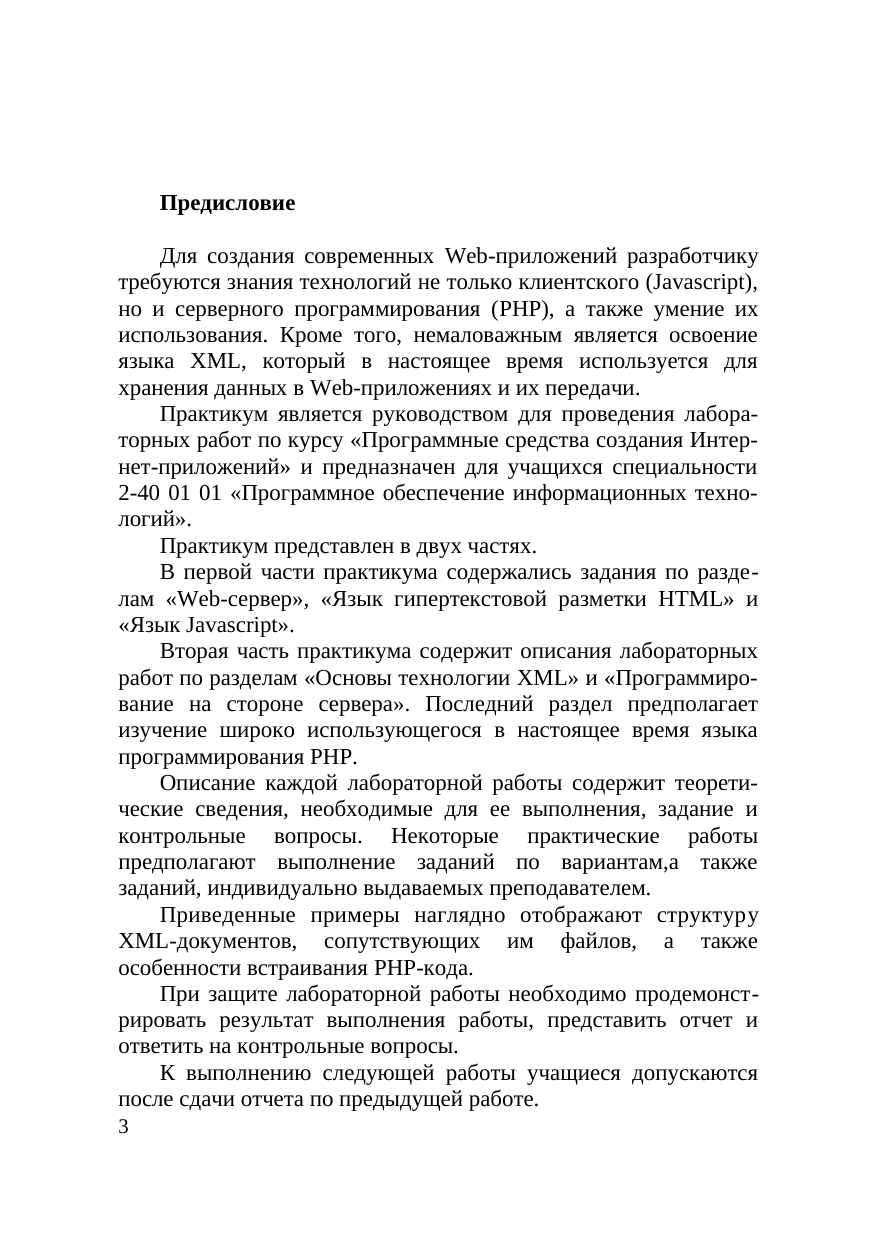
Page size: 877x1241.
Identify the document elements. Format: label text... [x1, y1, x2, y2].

text В первой части практикума содержались задания по разделам «Web-сервер», «Язык гипертекстовой разметки HTML» и «Язык Javascript». [118, 558, 759, 637]
text Для создания современных Web-приложений разработчику требуются знания технологий не только клиентского (Javascript), но и серверного программирования (PHP), а также умение их использования. Кроме того, немаловажным является освоение языка XML, который в настоящее время используется для хранения данных в Web-приложениях и их передачи. [118, 242, 759, 400]
text Приведенные примеры наглядно отображают структуру XML-документов, сопутствующих им файлов, а также особенности встраивания PHP-кода. [118, 901, 759, 980]
text При защите лабораторной работы необходимо продемонстрировать результат выполнения работы, представить отчет и ответить на контрольные вопросы. [118, 980, 759, 1059]
text Практикум является руководством для проведения лабора-торных работ по курсу «Программные средства создания Интер-нет-приложений» и предназначен для учащихся специальности 2-40 01 01 «Программное обеспечение информационных техно-логий». [118, 400, 759, 532]
text Вторая часть практикума содержит описания лабораторных работ по разделам «Основы технологии XML» и «Программиро-вание на стороне сервера». Последний раздел предполагает изучение широко использующегося в настоящее время языка программирования PHP. [118, 637, 759, 769]
text Предисловие [118, 189, 759, 216]
text К выполнению следующей работы учащиеся допускаются после сдачи отчета по предыдущей работе. [118, 1059, 759, 1112]
text Описание каждой лабораторной работы содержит теорети-ческие сведения, необходимые для ее выполнения, задание и контрольные вопросы. Некоторые практические работы предполагают выполнение заданий по вариантам,а также заданий, индивидуально выдаваемых преподавателем. [118, 769, 759, 901]
text Практикум представлен в двух частях. [118, 532, 759, 558]
